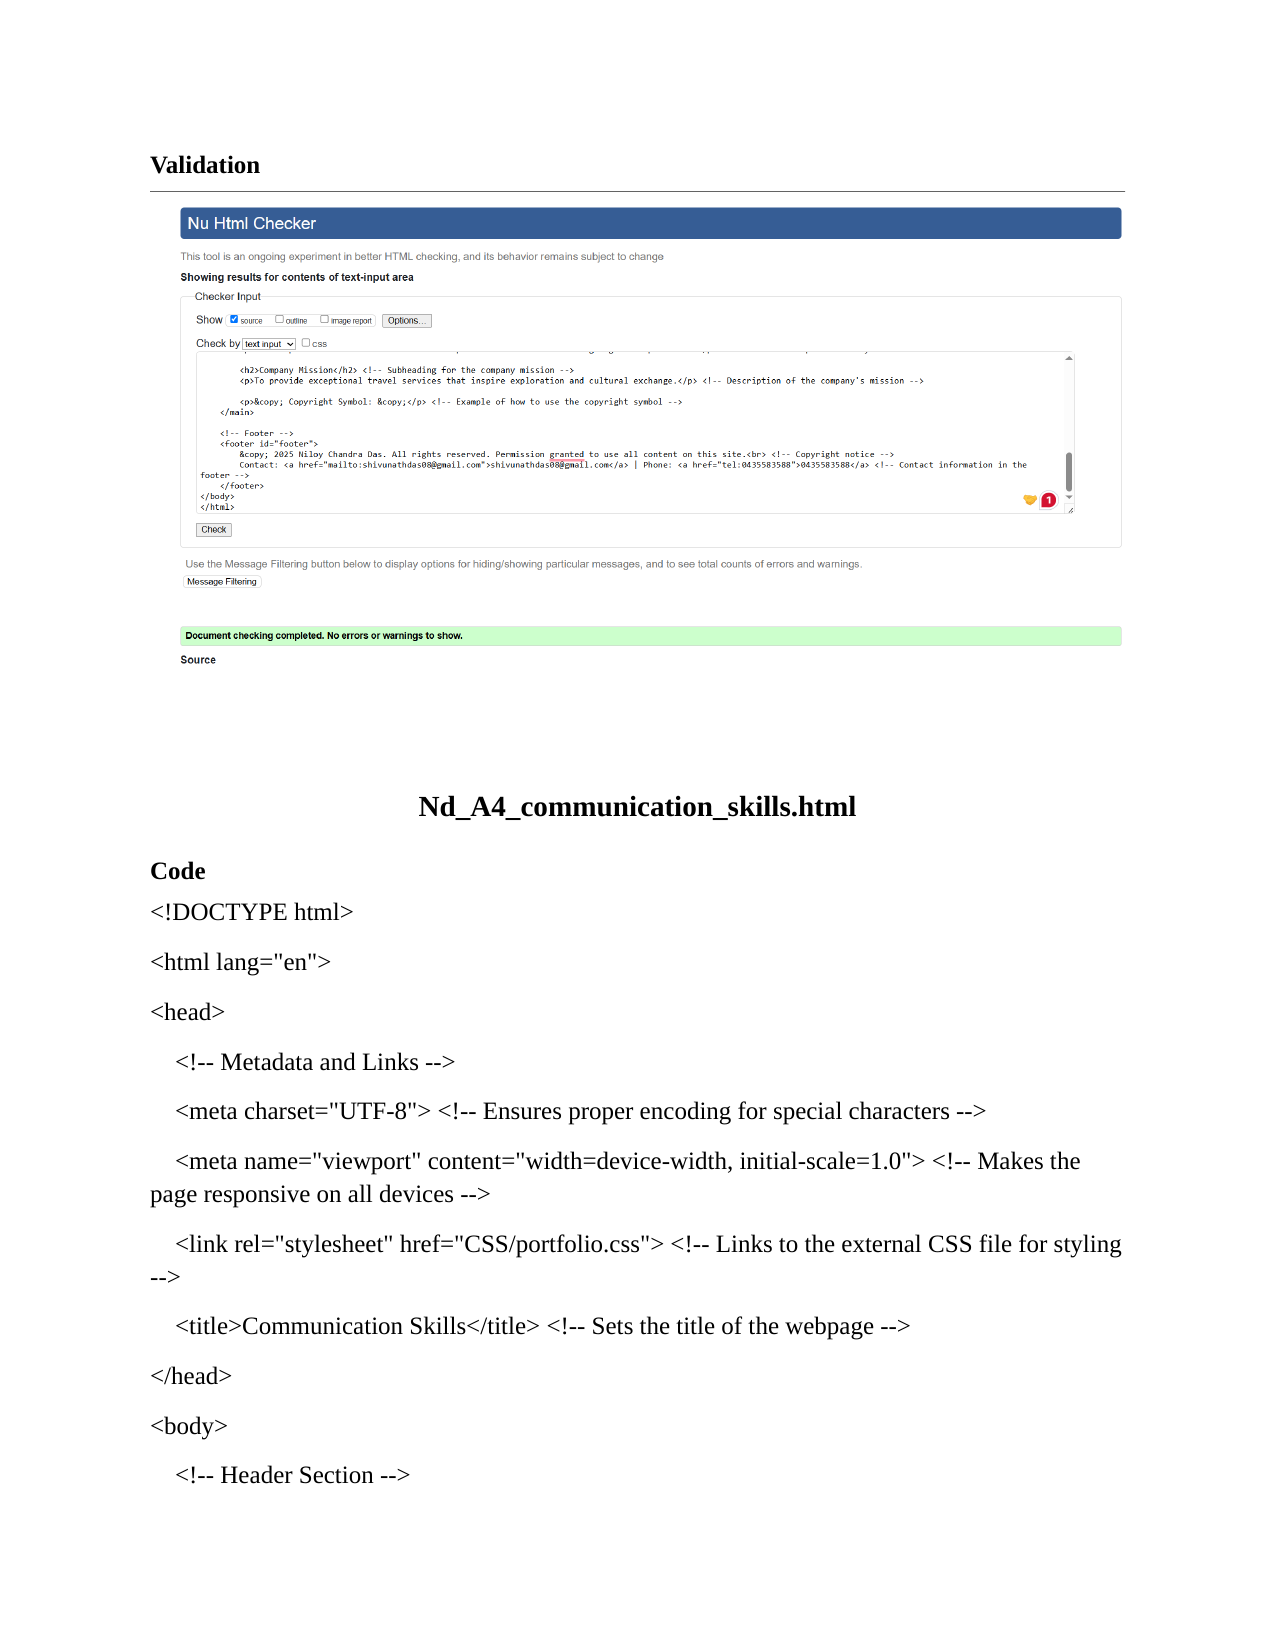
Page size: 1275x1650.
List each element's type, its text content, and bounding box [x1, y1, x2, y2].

subtitle Code [150, 856, 1125, 885]
text <!-- Metadata and Links --> [150, 1047, 1125, 1075]
text <title>Communication Skills</title> <!-- Sets the title of the webpage --> [150, 1311, 1125, 1340]
subtitle Nd_A4_communication_skills.html [150, 789, 1125, 823]
text <head> [150, 997, 1125, 1026]
subtitle Validation [150, 150, 1125, 179]
text </head> [150, 1361, 1125, 1390]
text <link rel="stylesheet" href="CSS/portfolio.css"> <!-- Links to the external CSS file for styling --> [150, 1229, 1125, 1290]
picture [150, 191, 1125, 668]
text <meta name="viewport" content="width=device-width, initial-scale=1.0"> <!-- Makes the page responsive on all devices --> [150, 1146, 1125, 1208]
text <!DOCTYPE html> [150, 897, 1125, 926]
text <!-- Header Section --> [150, 1460, 1125, 1489]
text <body> [150, 1411, 1125, 1439]
text <meta charset="UTF-8"> <!-- Ensures proper encoding for special characters --> [150, 1096, 1125, 1125]
text <html lang="en"> [150, 947, 1125, 976]
